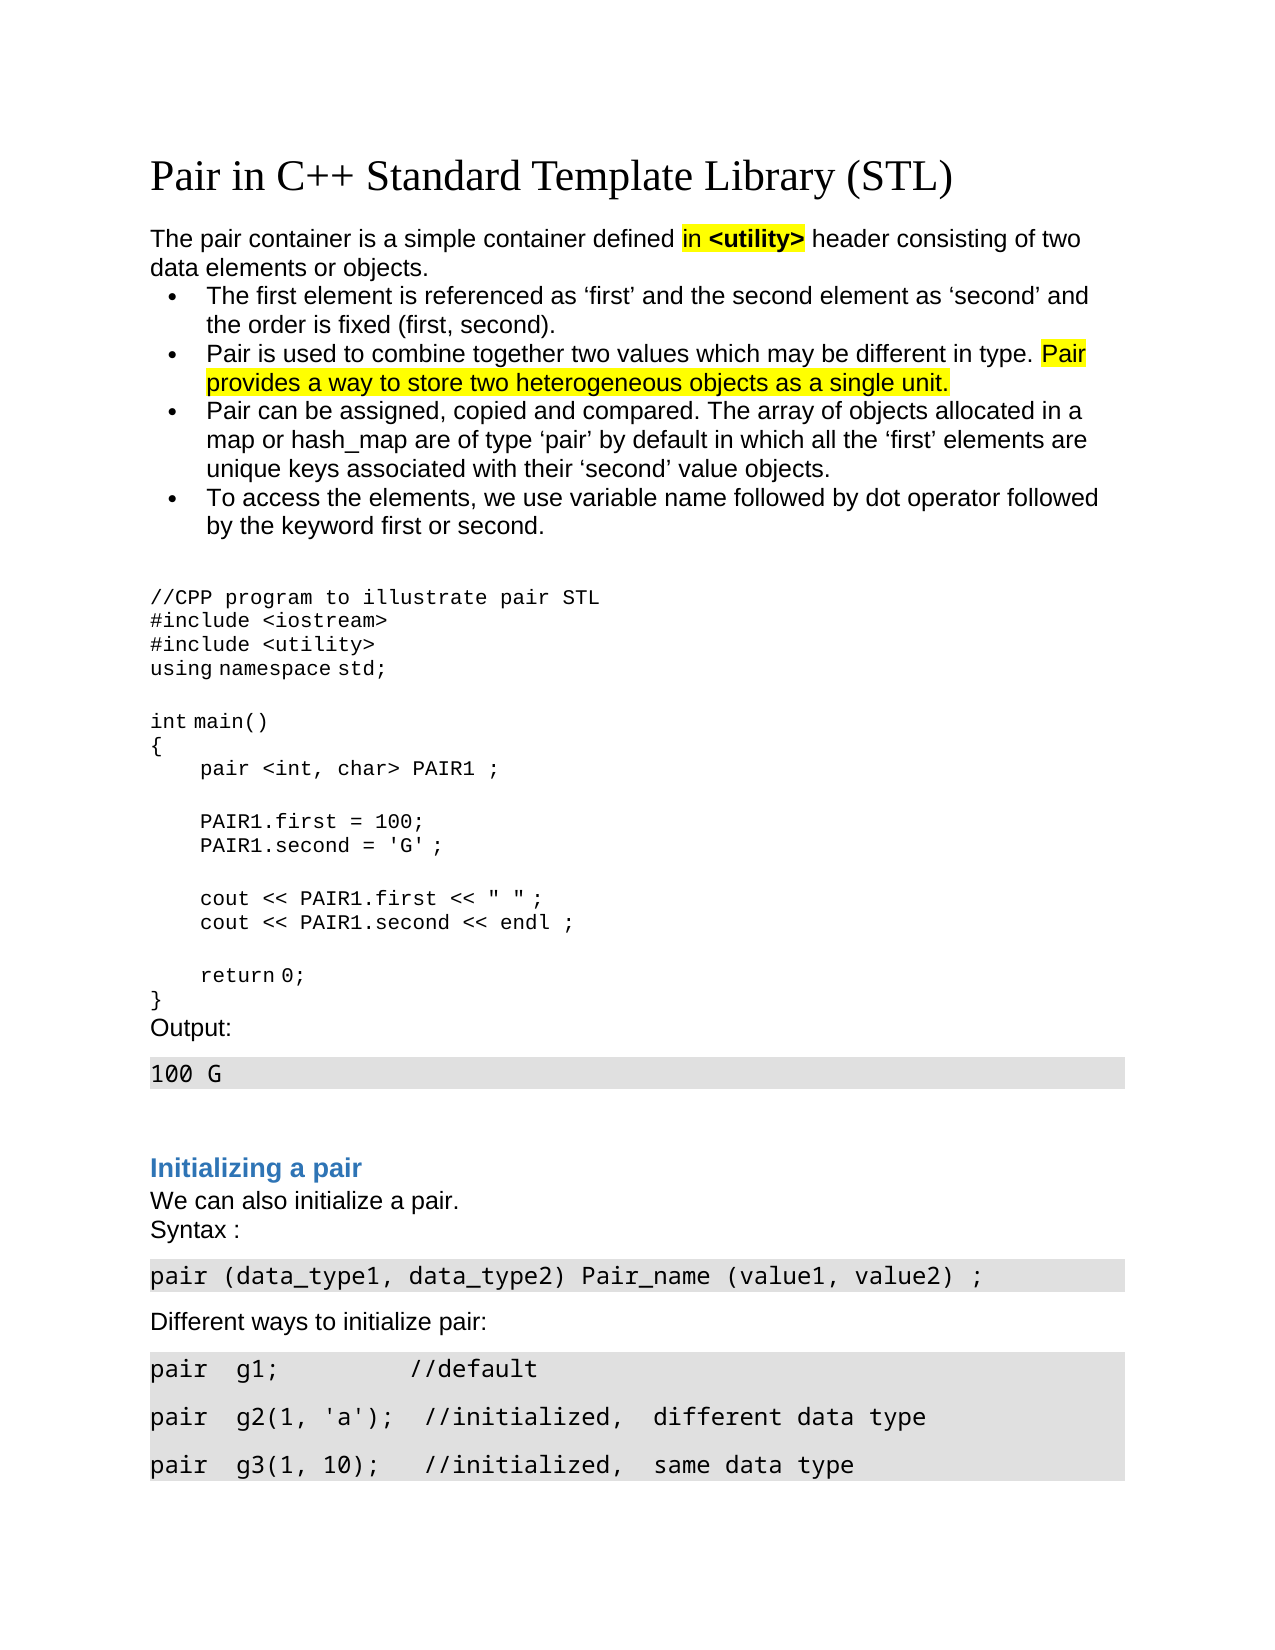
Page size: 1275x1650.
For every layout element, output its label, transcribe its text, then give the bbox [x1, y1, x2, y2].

text Pair in C++ Standard Template Library (STL) [150, 150, 1125, 200]
text pair g3(1, 10); //initialized, same data type [150, 1448, 1125, 1481]
text 100 G [150, 1057, 1125, 1089]
text pair (data_type1, data_type2) Pair_name (value1, value2) ; [150, 1259, 1125, 1292]
text Different ways to initialize pair: [150, 1307, 1125, 1336]
text pair g1; //default [150, 1352, 1125, 1384]
list Pair can be assigned, copied and compared. The array of objects allocated in a map or hash_map are of type ‘pair’ by default in which all the ‘first’ elements are unique keys associated with their ‘second’ value objects. [169, 396, 1125, 482]
list The first element is referenced as ‘first’ and the second element as ‘second’ and the order is fixed (first, second). [169, 281, 1125, 339]
list To access the elements, we use variable name followed by dot operator followed by the keyword first or second. [169, 482, 1125, 540]
text We can also initialize a pair. Syntax : [150, 1186, 1125, 1243]
table_header //CPP program to illustrate pair STL #include <iostream> #include <utility> using namespace std; int main() { pair <int, char> PAIR1 ; PAIR1.first = 100; PAIR1.second = 'G' ; cout << PAIR1.first << " " ; cout << PAIR1.second << endl ; return 0; } [150, 587, 1087, 1013]
text pair g2(1, 'a'); //initialized, different data type [150, 1400, 1125, 1432]
subtitle Initializing a pair [150, 1152, 1125, 1183]
text The pair container is a simple container defined in <utility> header consisting of two data elements or objects. [150, 224, 1125, 281]
text Output: [150, 1013, 1125, 1041]
list Pair is used to combine together two values which may be different in type. Pair provides a way to store two heterogeneous objects as a single unit. [169, 339, 1125, 396]
